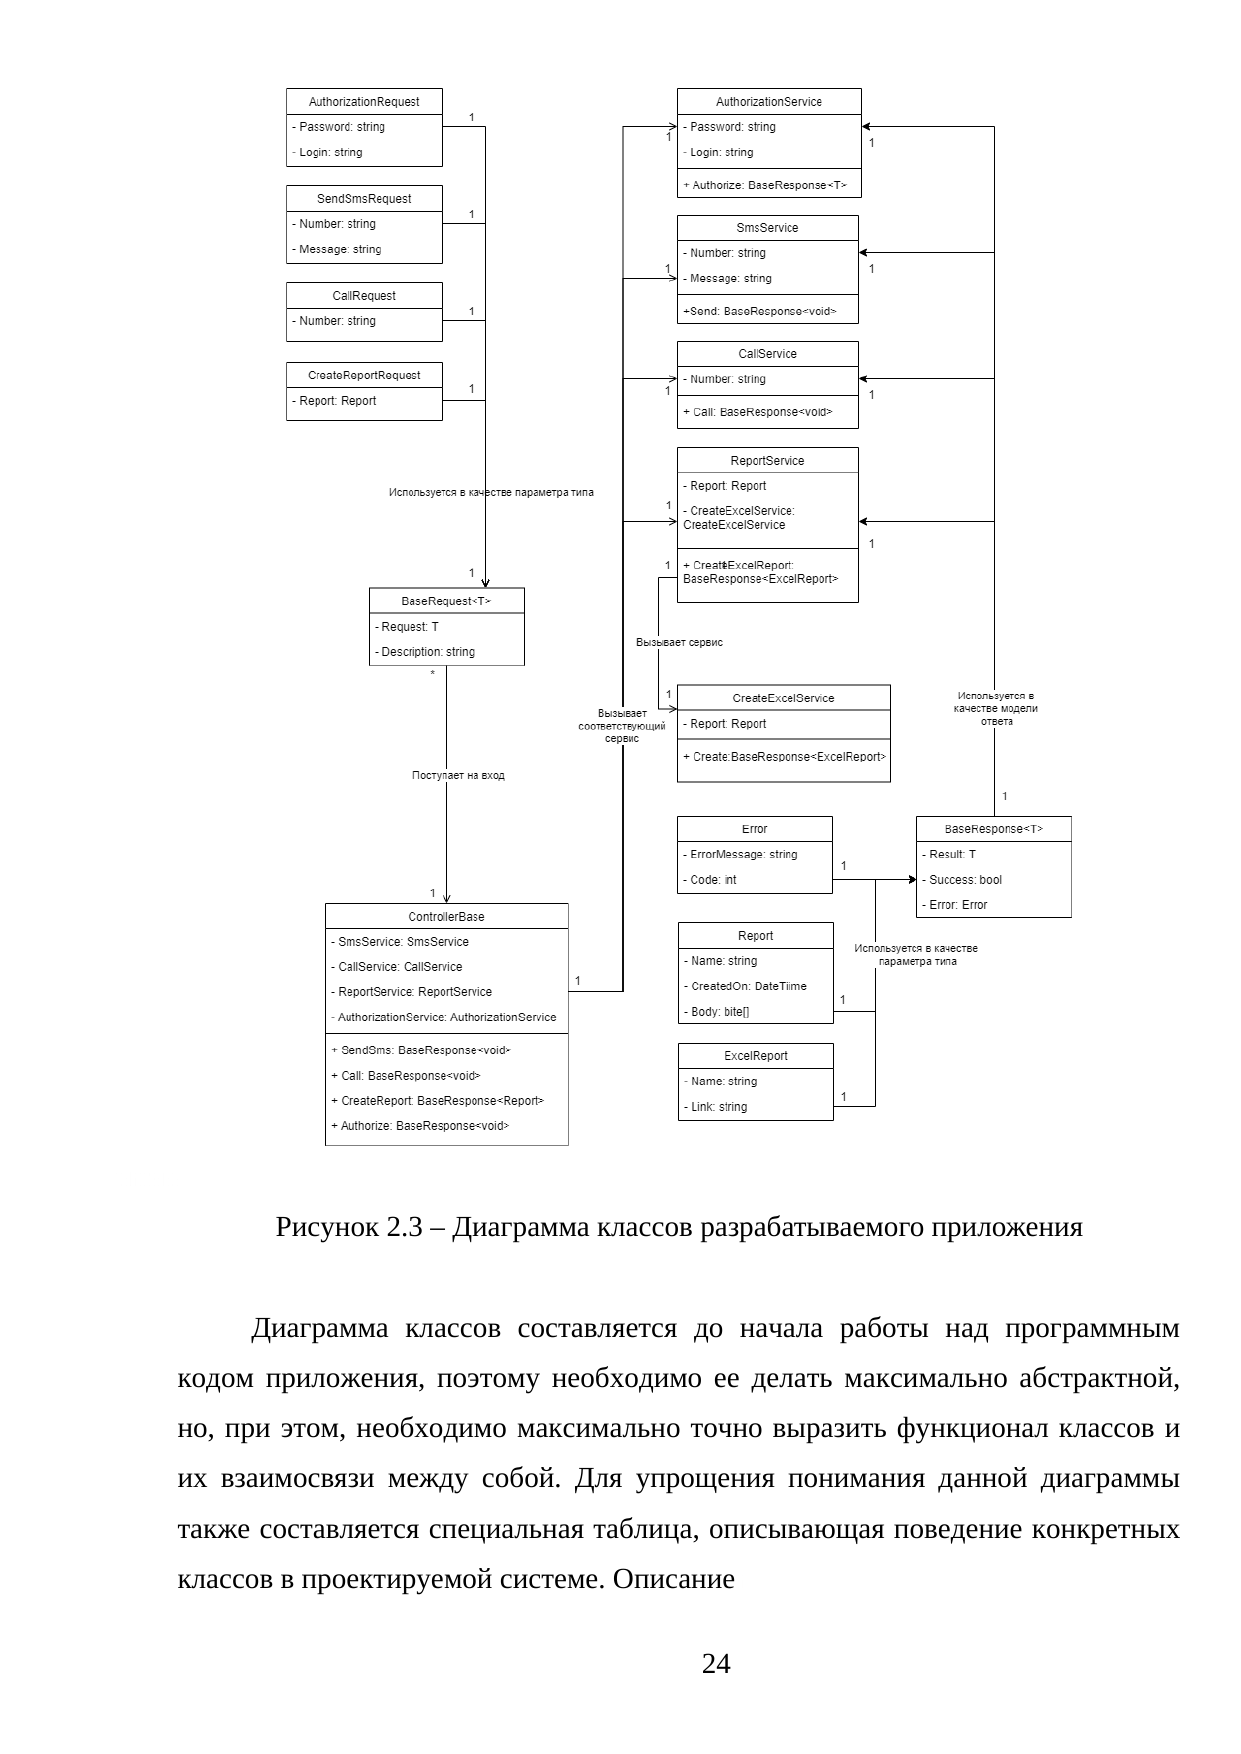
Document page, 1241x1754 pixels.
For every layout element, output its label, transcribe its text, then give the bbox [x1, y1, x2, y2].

text элементоразделу Рисунок 2.3 – Диаграмма классов разрабатываемого приложения [177, 1159, 1181, 1243]
picture [286, 88, 1072, 1146]
